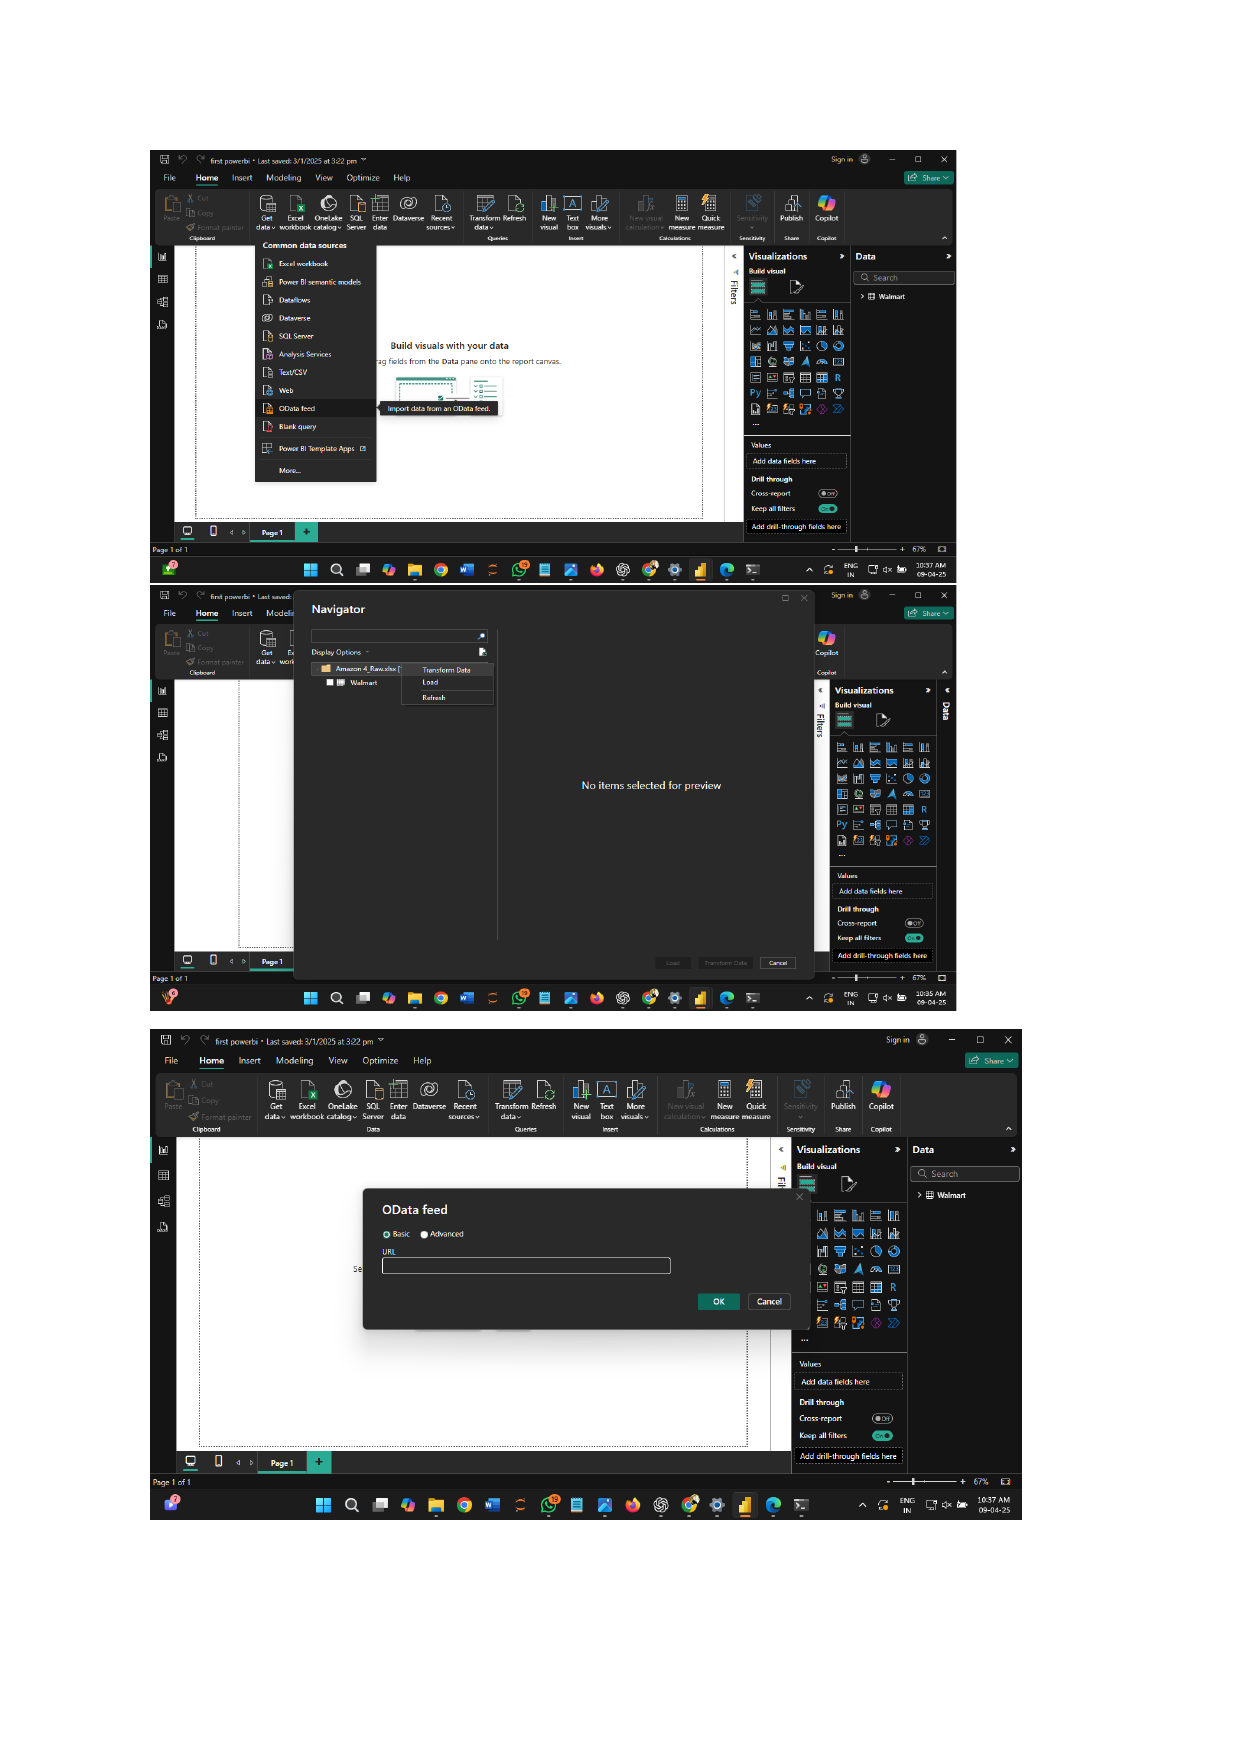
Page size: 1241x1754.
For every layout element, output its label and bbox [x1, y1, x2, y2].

picture [150, 1029, 1022, 1520]
picture [150, 150, 957, 583]
picture [150, 585, 957, 1011]
